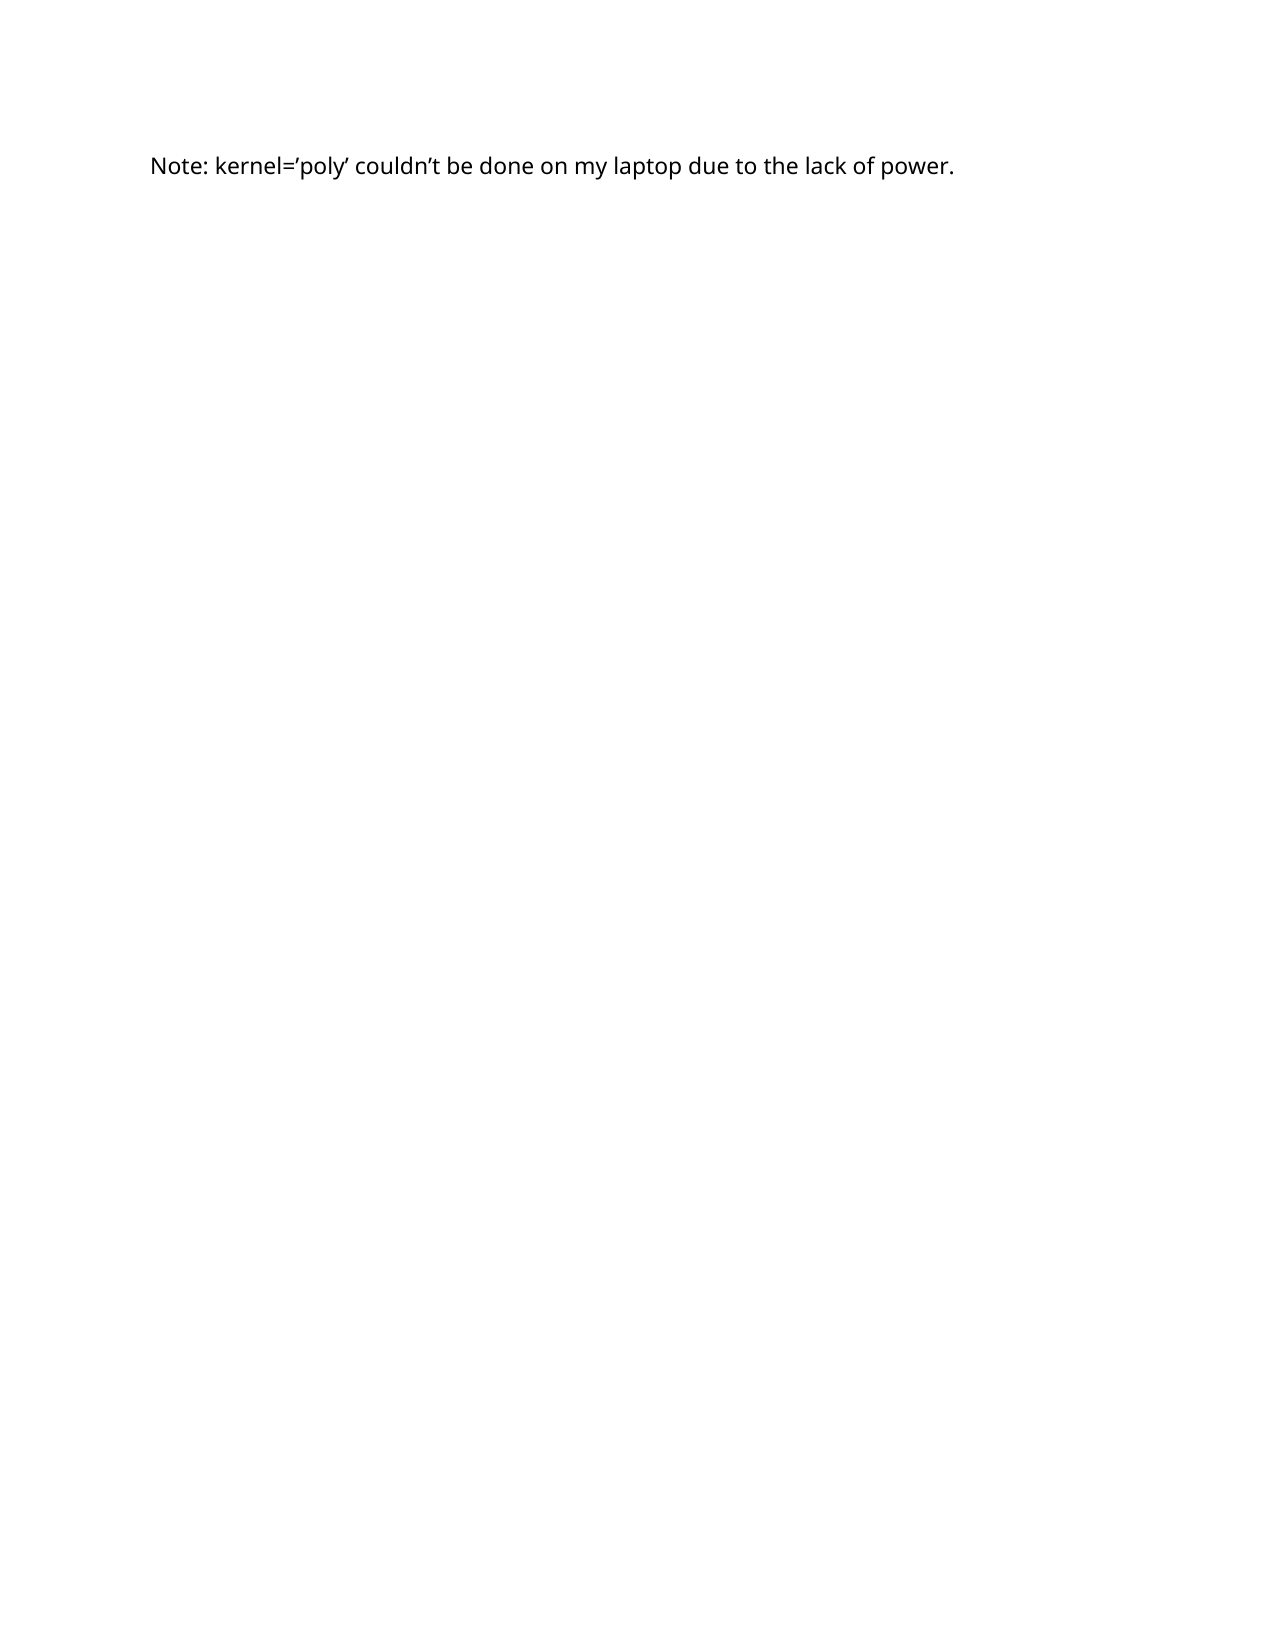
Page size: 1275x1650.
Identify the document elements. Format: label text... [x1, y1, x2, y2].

text Note: kernel=’poly’ couldn’t be done on my laptop due to the lack of power. [150, 150, 1125, 181]
